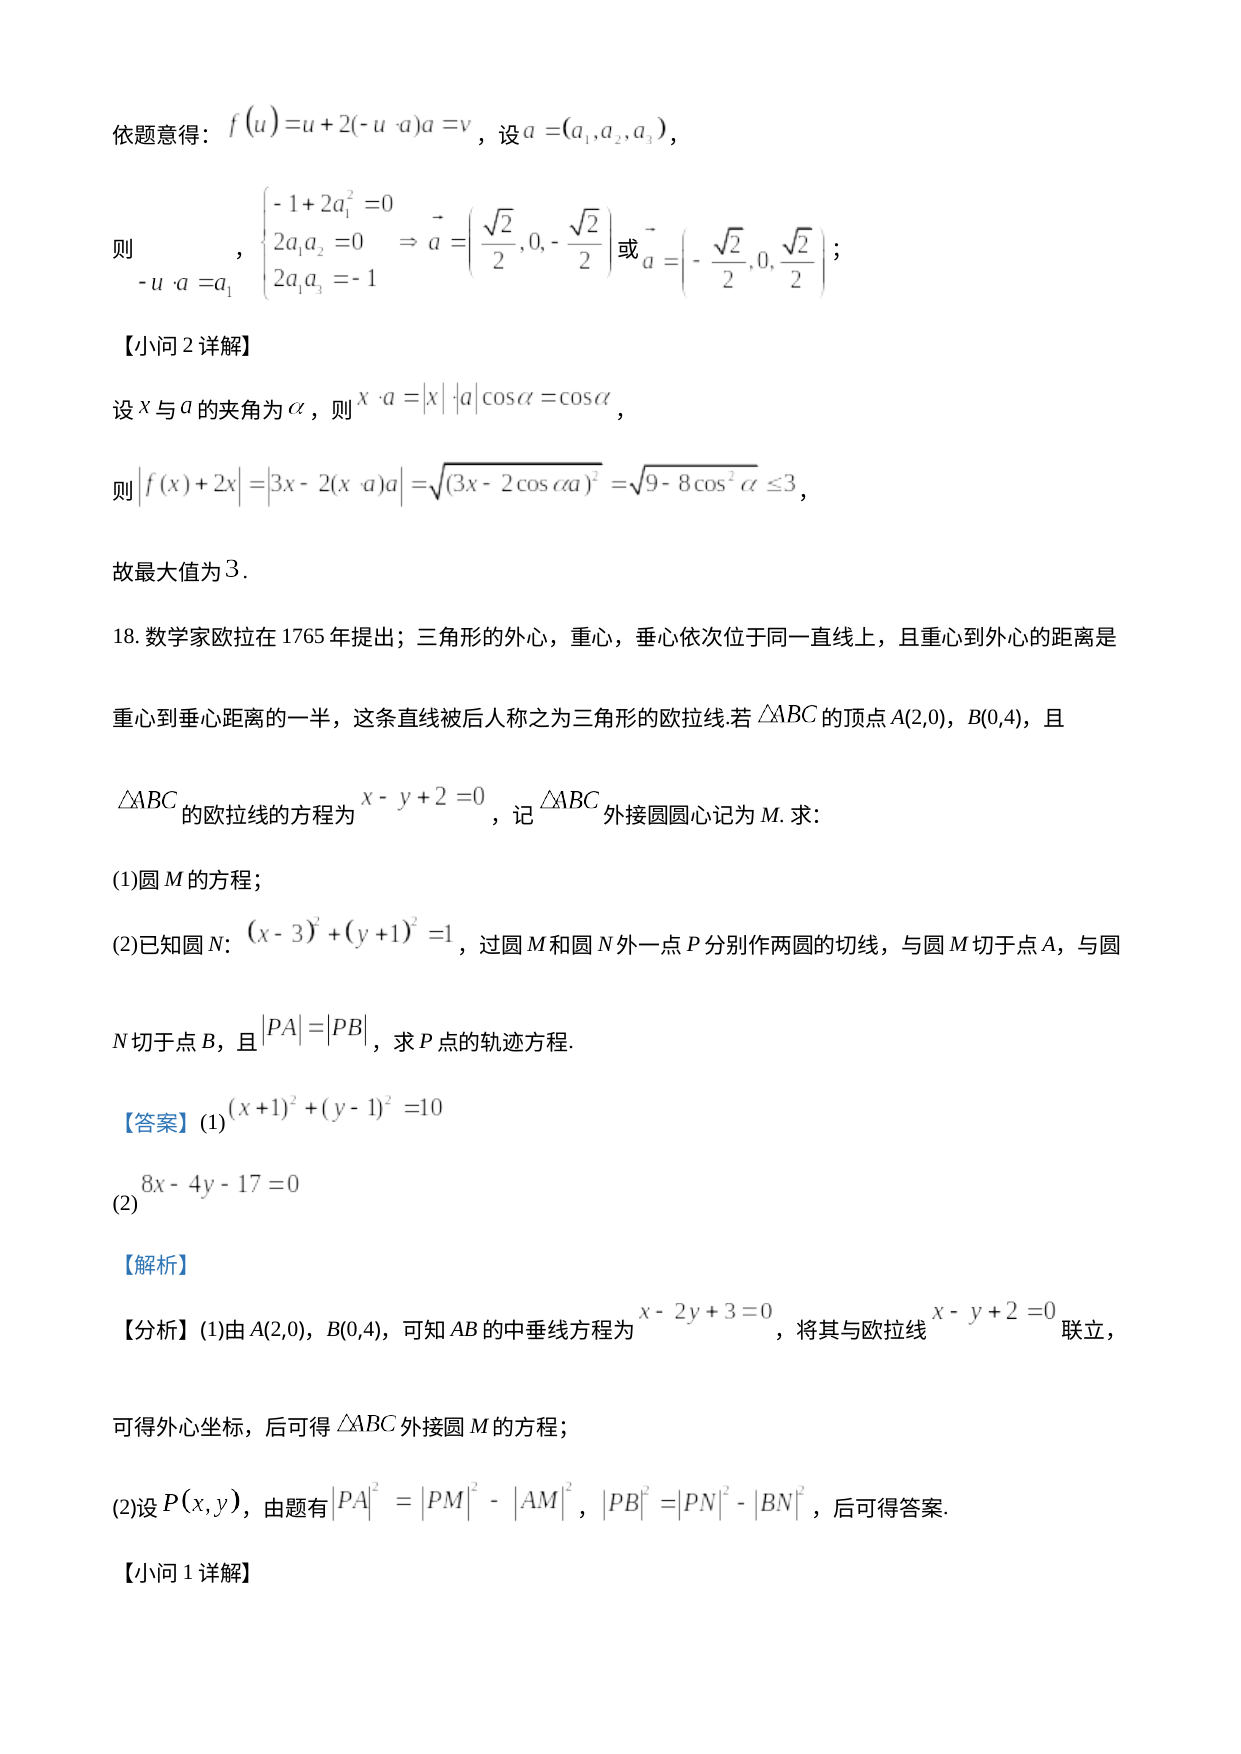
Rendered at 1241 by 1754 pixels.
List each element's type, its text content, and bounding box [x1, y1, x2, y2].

text 【答案】(1) [112, 1089, 1128, 1154]
text (2) [112, 1170, 1128, 1235]
text 则， [112, 458, 1128, 523]
text (2)已知圆N：，过圆M和圆N外一点P分别作两圆的切线，与圆M切于点A，与圆N切于点B，且，求P点的轨迹方程. [112, 911, 1128, 1073]
text 故最大值为. [112, 538, 1128, 603]
text 设与的夹角为，则， [112, 377, 1128, 442]
text 【分析】(1)由A(2,0)，B(0,4)，可知AB的中垂线方程为，将其与欧拉线联立，可得外心坐标，后可得外接圆M的方程； [112, 1296, 1128, 1459]
text 18. 数学家欧拉在1765年提出；三角形的外心，重心，垂心依次位于同一直线上，且重心到外心的距离是重心到垂心距离的一半，这条直线被后人称之为三角形的欧拉线.若的顶点A(2,0)，B(0,4)，且的欧拉线的方程为，记外接圆圆心记为M. 求： [112, 619, 1128, 847]
text 则，或； [112, 183, 1128, 313]
text 依题意得：，设， [112, 102, 1128, 167]
text 【小问1详解】 [112, 1555, 1128, 1588]
text (1)圆M的方程； [112, 863, 1128, 895]
text (2)设，由题有，，后可得答案. [112, 1474, 1128, 1539]
text 【小问2详解】 [112, 328, 1128, 361]
text 【解析】 [112, 1248, 1128, 1280]
